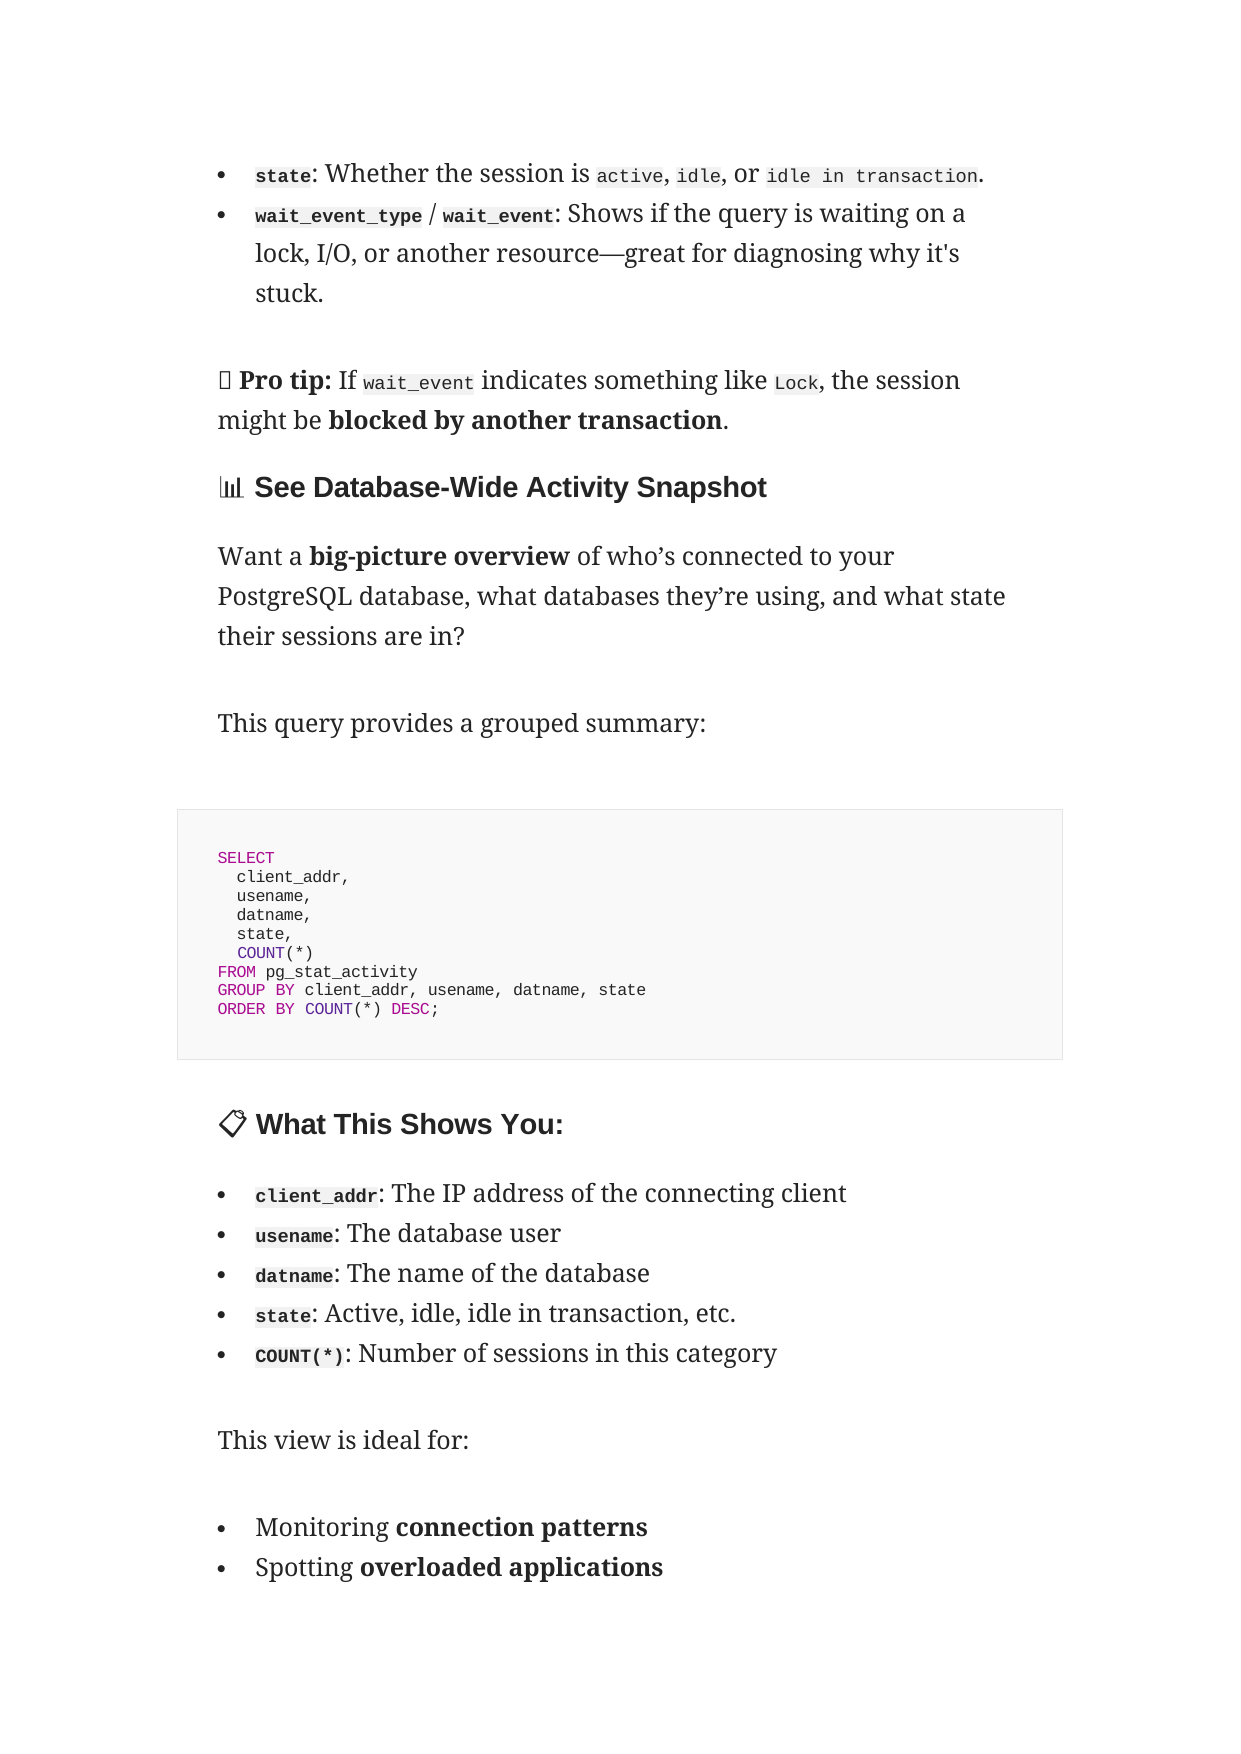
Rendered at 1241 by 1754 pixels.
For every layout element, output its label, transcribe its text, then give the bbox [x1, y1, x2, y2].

text This view is ideal for: [217, 1416, 1023, 1456]
list Spotting overloaded applications [218, 1543, 1023, 1583]
text Want a big-picture overview of who’s connected to your PostgreSQL database, what databases they’re using, and what state their sessions are in? [217, 533, 1023, 653]
list usename: The database user [218, 1210, 1023, 1250]
list datname: The name of the database [218, 1250, 1023, 1290]
subtitle 📊 See Database-Wide Activity Snapshot [217, 466, 1023, 503]
text 💡 Pro tip: If wait_event indicates something like Lock, the session might be blocked by another transaction. [217, 357, 1023, 437]
list client_addr: The IP address of the connecting client [218, 1170, 1023, 1210]
text SELECT client_addr, usename, datname, state, COUNT(*) FROM pg_stat_activity GROUP BY client_addr, usename, datname, state ORDER BY COUNT(*) DESC; [178, 810, 1062, 1059]
list COUNT(*): Number of sessions in this category [218, 1330, 1023, 1370]
list Monitoring connection patterns [218, 1503, 1023, 1543]
list wait_event_type / wait_event: Shows if the query is waiting on a lock, I/O, or another resource—great for diagnosing why it's stuck. [218, 190, 1023, 310]
subtitle 📋 What This Shows You: [217, 1103, 1023, 1141]
list state: Active, idle, idle in transaction, etc. [218, 1290, 1023, 1330]
text This query provides a grouped summary: [217, 699, 1023, 739]
list state: Whether the session is active, idle, or idle in transaction. [218, 150, 1023, 190]
